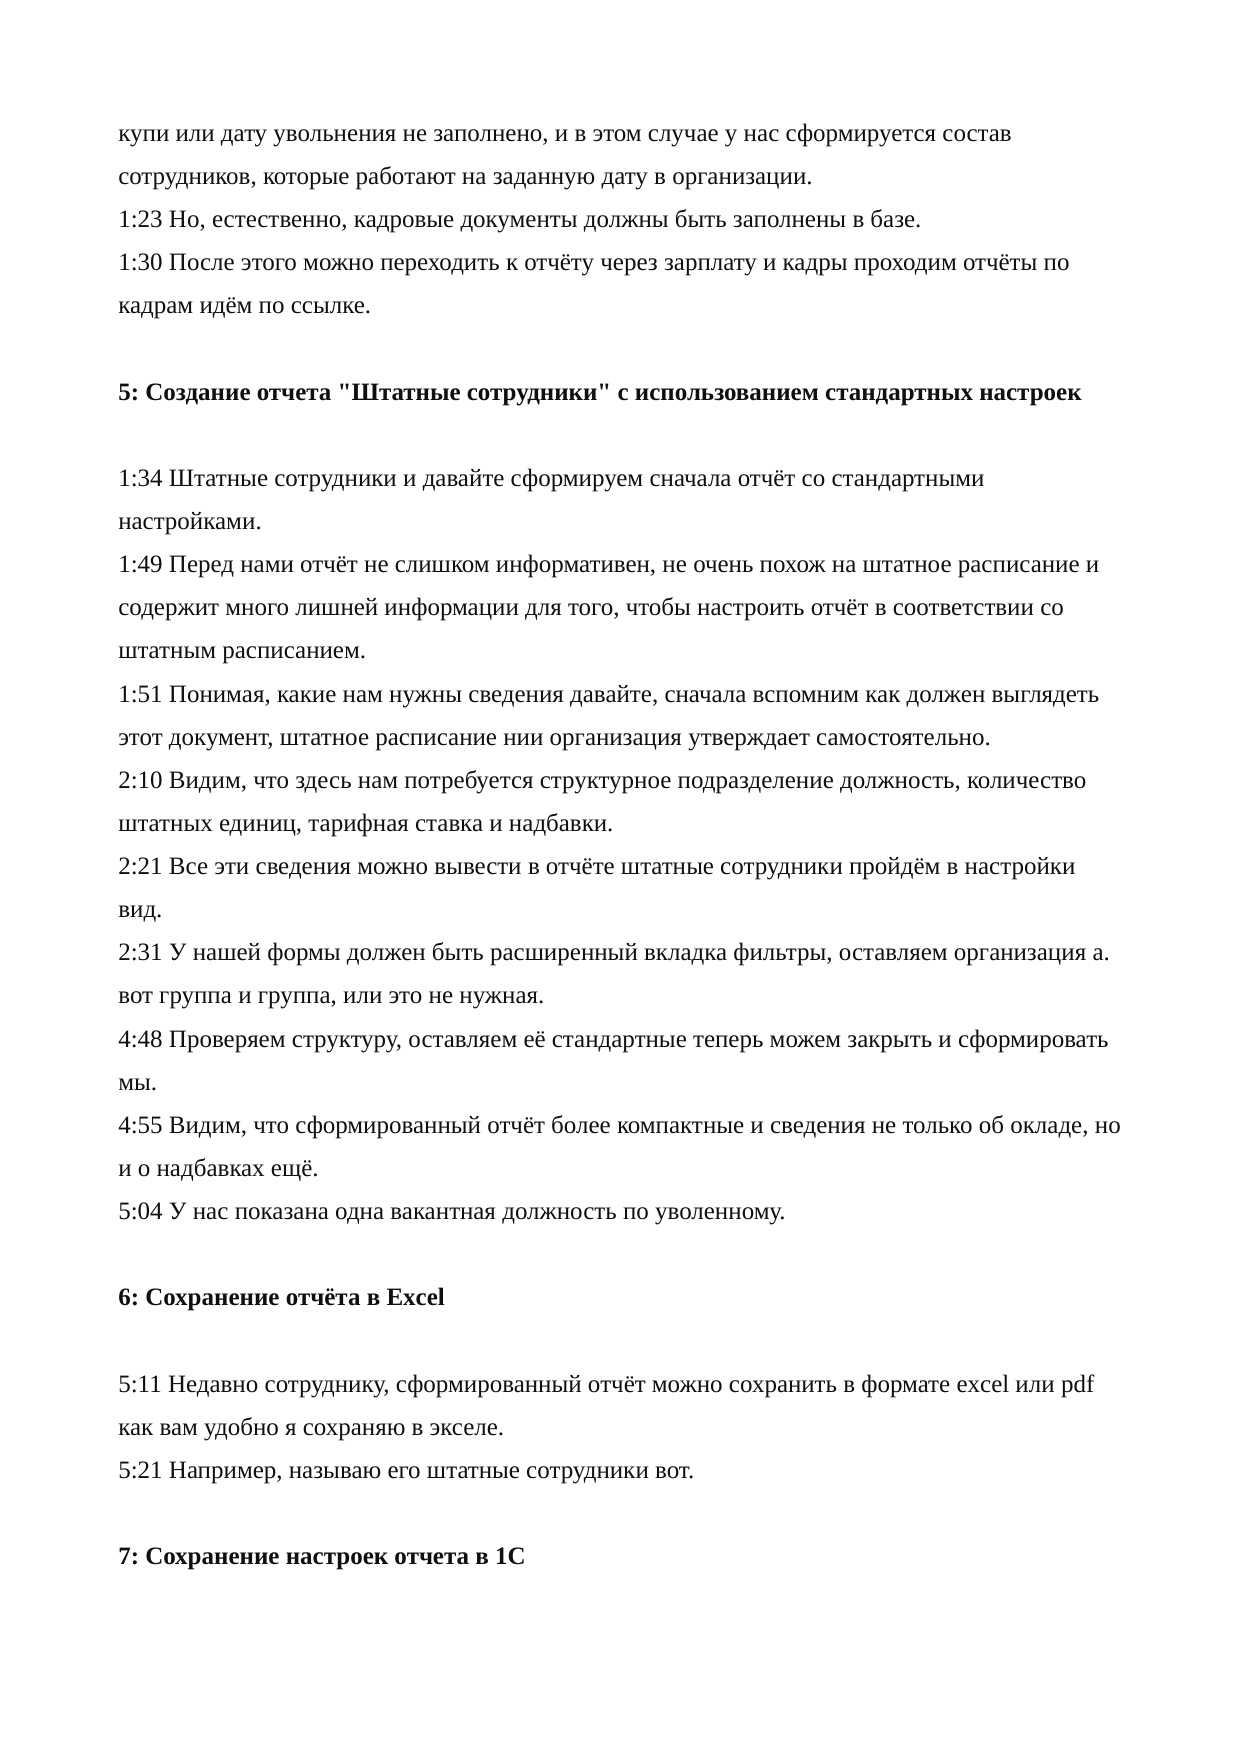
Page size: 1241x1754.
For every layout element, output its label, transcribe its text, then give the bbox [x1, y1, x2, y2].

text 7: Сохранение настроек отчета в 1C [118, 1541, 1122, 1570]
text 2:21 Все эти сведения можно вывести в отчёте штатные сотрудники пройдём в настройки вид. [118, 851, 1122, 923]
text 6: Сохранение отчёта в Excel [118, 1282, 1122, 1311]
text 1:30 После этого можно переходить к отчёту через зарплату и кадры проходим отчёты по кадрам идём по ссылке. [118, 247, 1122, 319]
text 1:23 Но, естественно, кадровые документы должны быть заполнены в базе. [118, 204, 1122, 233]
text 5:21 Например, называю его штатные сотрудники вот. [118, 1455, 1122, 1484]
text 2:10 Видим, что здесь нам потребуется структурное подразделение должность, количество штатных единиц, тарифная ставка и надбавки. [118, 765, 1122, 837]
text 5:04 У нас показана одна вакантная должность по уволенному. [118, 1196, 1122, 1225]
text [118, 118, 1122, 190]
text 5: Создание отчета "Штатные сотрудники" с использованием стандартных настроек [118, 377, 1122, 406]
text 4:48 Проверяем структуру, оставляем её стандартные теперь можем закрыть и сформировать мы. [118, 1024, 1122, 1096]
text 5:11 Недавно сотруднику, сформированный отчёт можно сохранить в формате excel или pdf как вам удобно я сохраняю в экселе. [118, 1369, 1122, 1441]
text 1:51 Понимая, какие нам нужны сведения давайте, сначала вспомним как должен выглядеть этот документ, штатное расписание нии организация утверждает самостоятельно. [118, 679, 1122, 751]
text 1:49 Перед нами отчёт не слишком информативен, не очень похож на штатное расписание и содержит много лишней информации для того, чтобы настроить отчёт в соответствии со штатным расписанием. [118, 549, 1122, 664]
text 4:55 Видим, что сформированный отчёт более компактные и сведения не только об окладе, но и о надбавках ещё. [118, 1110, 1122, 1182]
text 1:34 Штатные сотрудники и давайте сформируем сначала отчёт со стандартными настройками. [118, 463, 1122, 535]
text 2:31 У нашей формы должен быть расширенный вкладка фильтры, оставляем организация а. вот группа и группа, или это не нужная. [118, 937, 1122, 1009]
